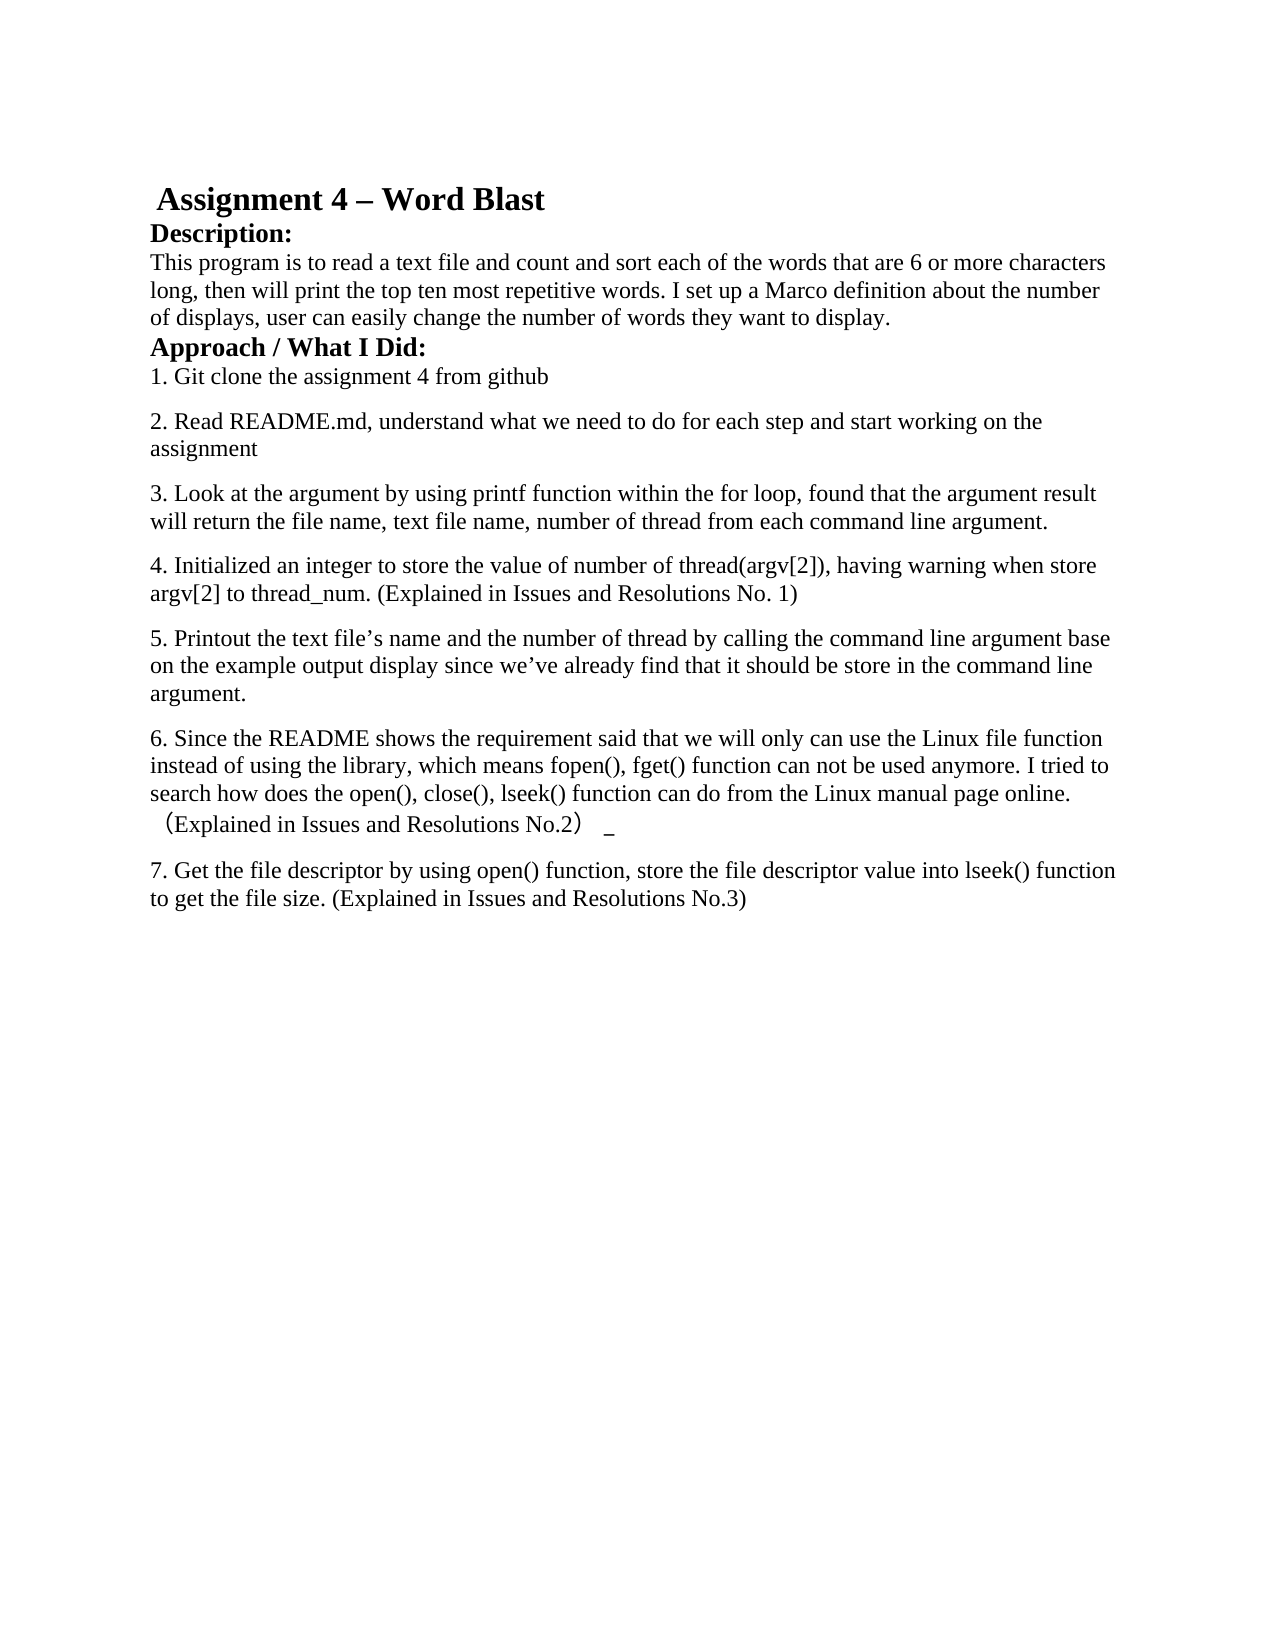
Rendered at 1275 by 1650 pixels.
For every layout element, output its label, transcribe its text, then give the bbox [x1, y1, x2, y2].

text 4. Initialized an integer to store the value of number of thread(argv[2]), having warning when store argv[2] to thread_num. (Explained in Issues and Resolutions No. 1) [150, 551, 1125, 607]
text Description: [150, 217, 1125, 248]
text 1. Git clone the assignment 4 from github [150, 362, 1125, 390]
text 6. Since the README shows the requirement said that we will only can use the Linux file function instead of using the library, which means fopen(), fget() function can not be used anymore. I tried to search how does the open(), close(), lseek() function can do from the Linux manual page online. （Explained in Issues and Resolutions No.2） _ [150, 724, 1125, 839]
text 3. Look at the argument by using printf function within the for loop, found that the argument result will return the file name, text file name, number of thread from each command line argument. [150, 479, 1125, 534]
text Assignment 4 – Word Blast [150, 179, 1125, 217]
text 5. Printout the text file’s name and the number of thread by calling the command line argument base on the example output display since we’ve already find that it should be store in the command line argument. [150, 624, 1125, 707]
text This program is to read a text file and count and sort each of the words that are 6 or more characters long, then will print the top ten most repetitive words. I set up a Marco definition about the number of displays, user can easily change the number of words they want to display. [150, 248, 1125, 331]
text 7. Get the file descriptor by using open() function, store the file descriptor value into lseek() function to get the file size. (Explained in Issues and Resolutions No.3) [150, 856, 1125, 911]
text Approach / What I Did: [150, 331, 1125, 362]
text 2. Read README.md, understand what we need to do for each step and start working on the assignment [150, 407, 1125, 462]
